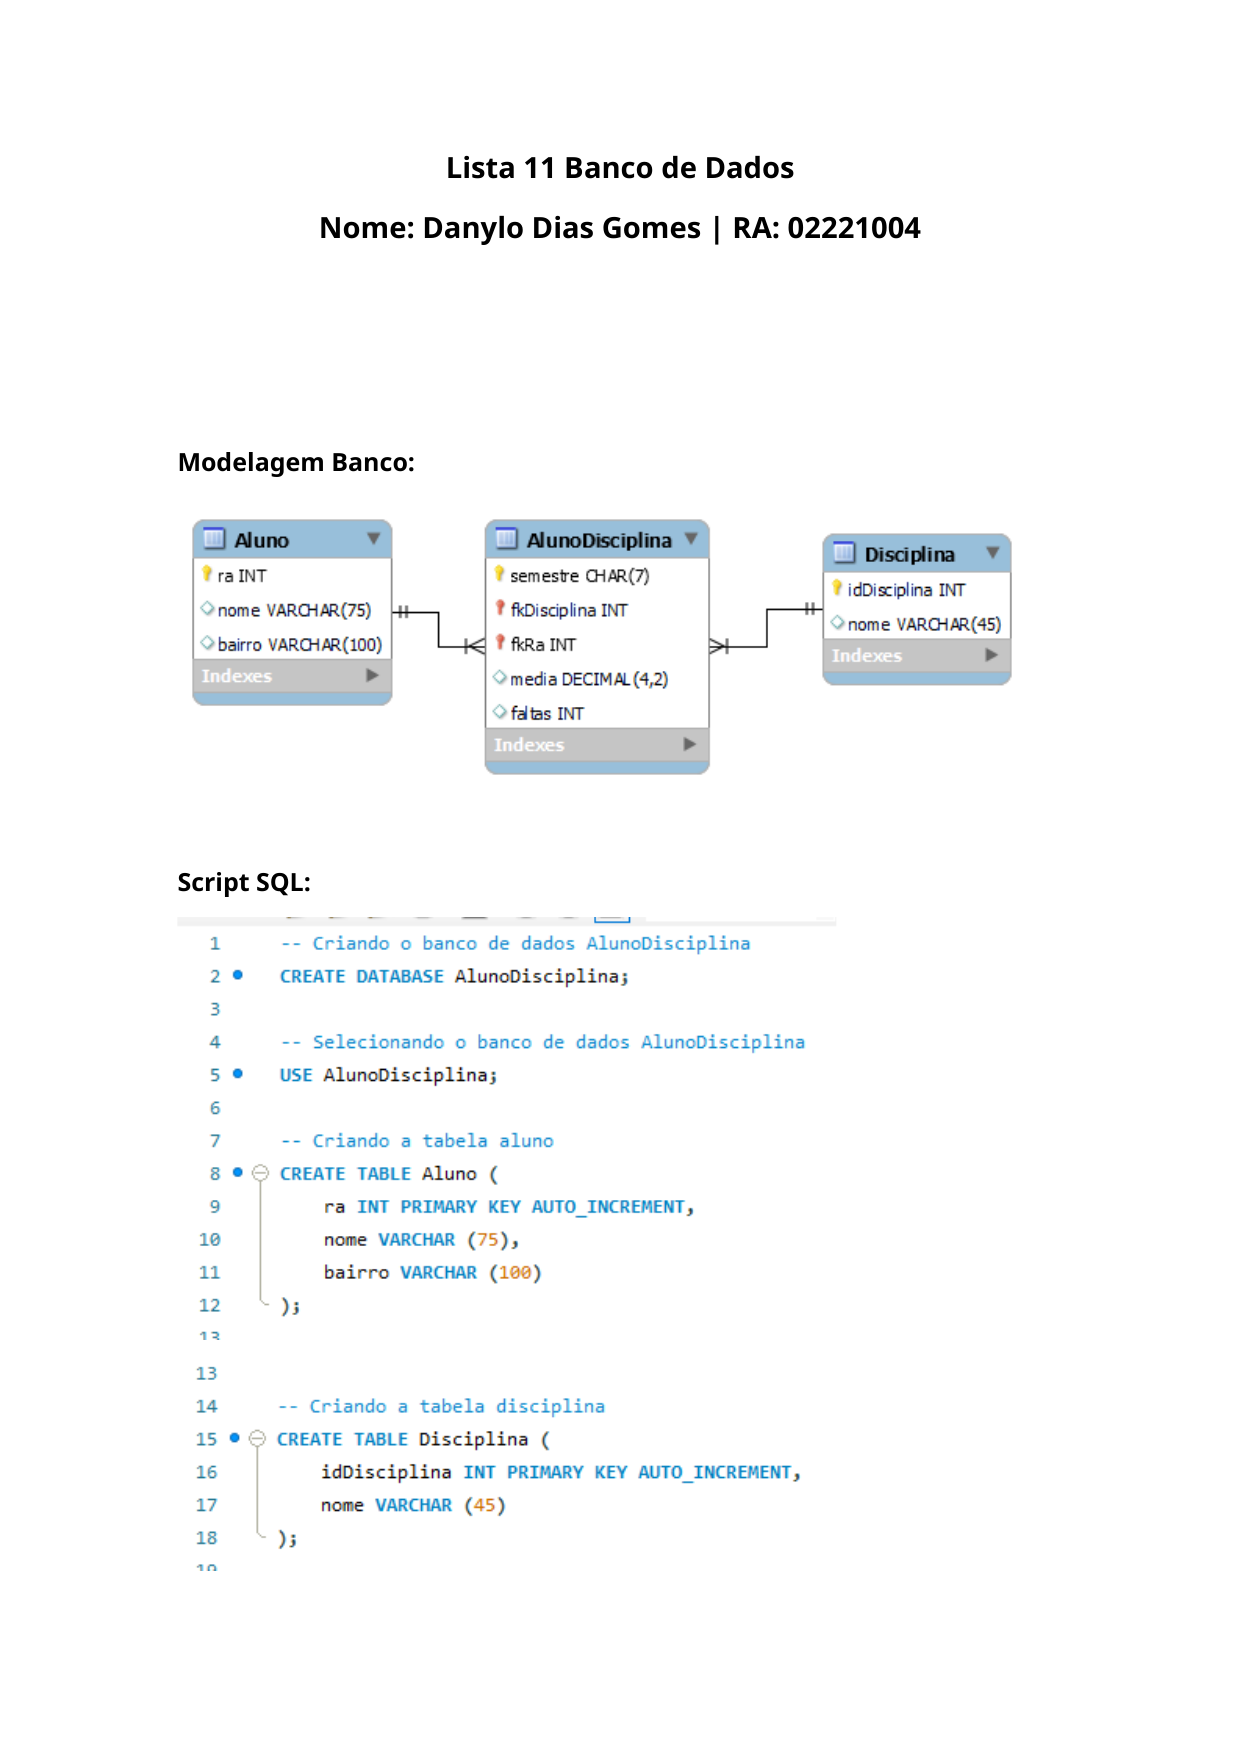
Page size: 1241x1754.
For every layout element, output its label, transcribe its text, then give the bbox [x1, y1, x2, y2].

text Lista 11 Banco de Dados [177, 148, 1063, 187]
text Script SQL: [177, 864, 1063, 898]
picture [177, 504, 1026, 789]
text Nome: Danylo Dias Gomes | RA: 02221004 [177, 207, 1063, 247]
picture [177, 917, 837, 1340]
picture [177, 1358, 820, 1571]
text Modelagem Banco: [177, 445, 1063, 479]
